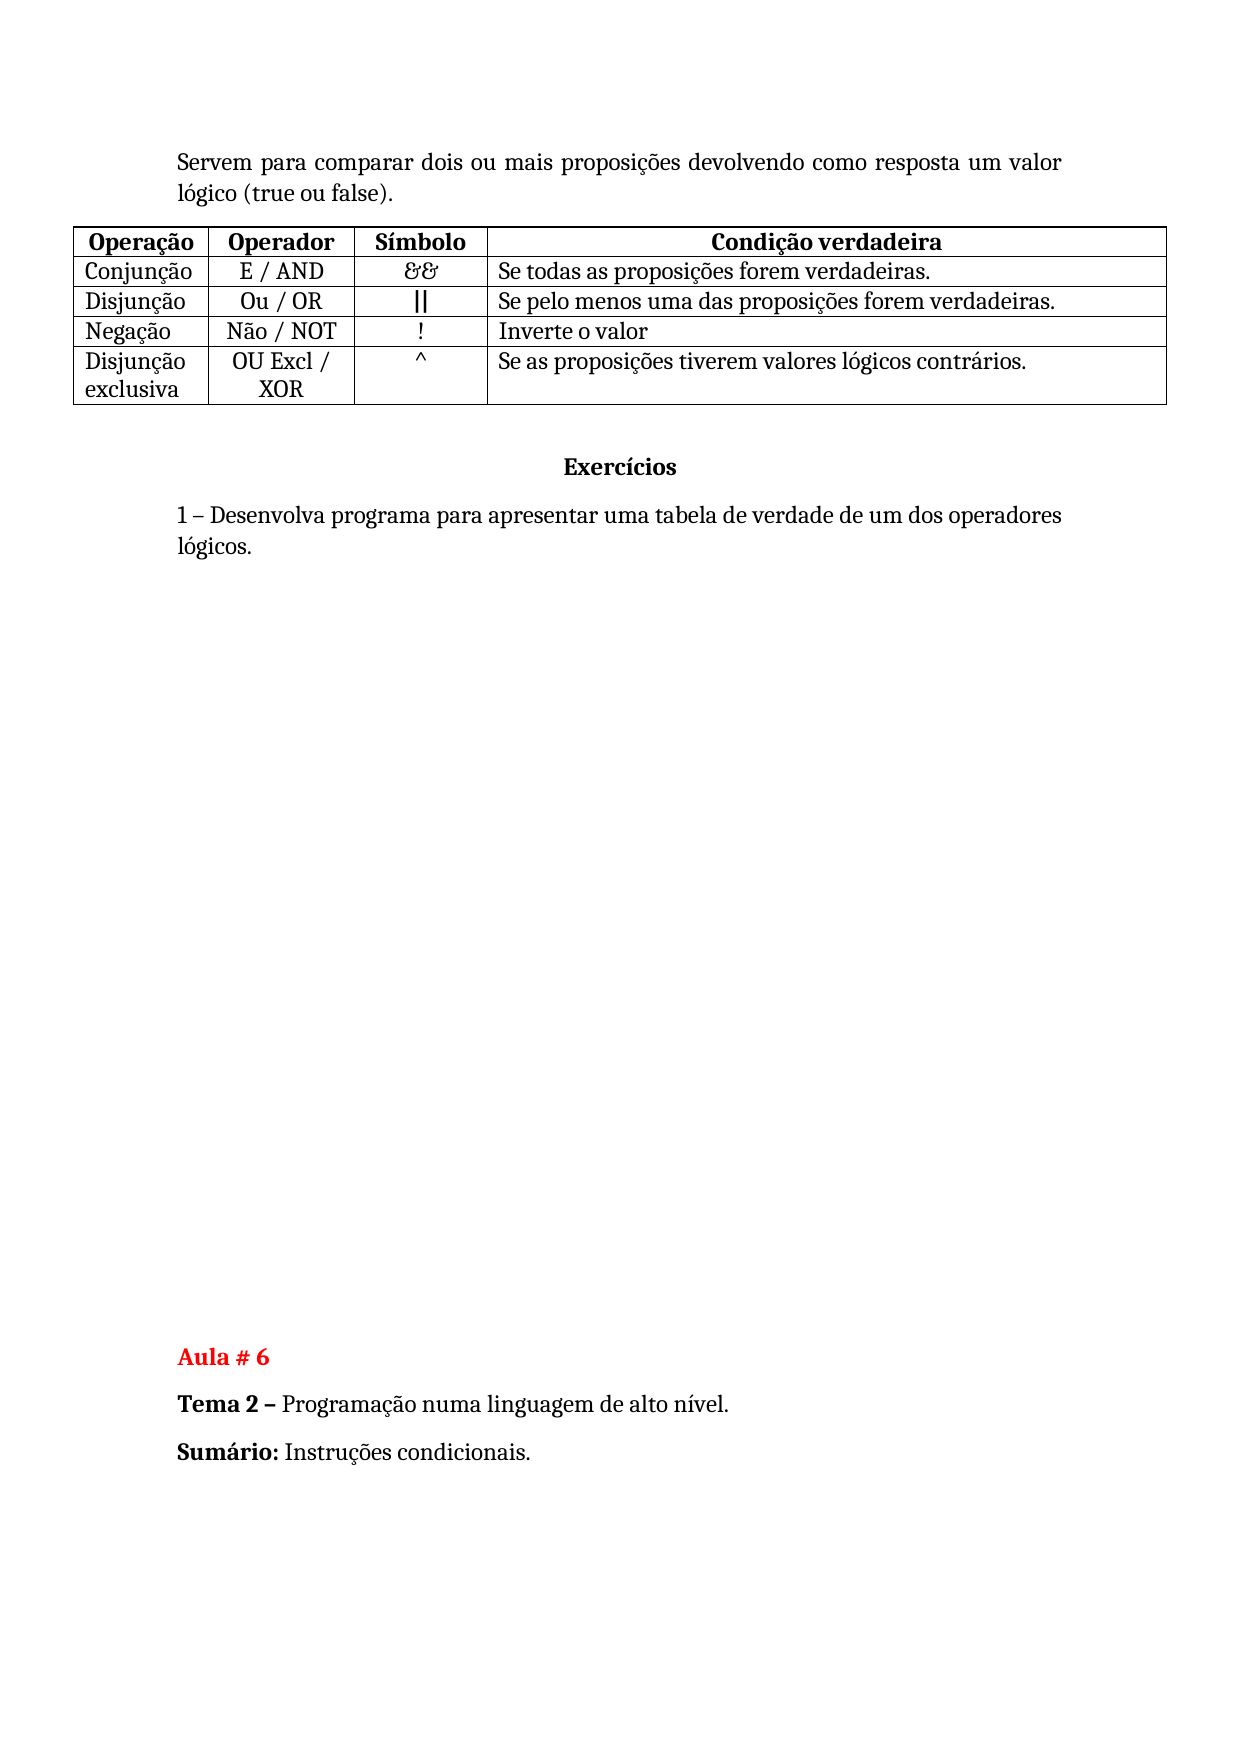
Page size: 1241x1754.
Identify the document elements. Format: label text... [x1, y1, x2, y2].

table_header Operador [209, 228, 354, 256]
table_cell Disjunção [74, 287, 208, 316]
table_header Condição verdadeira [488, 228, 1166, 256]
text 1 – Desenvolva programa para apresentar uma tabela de verdade de um dos operadores lógicos. [177, 501, 1063, 560]
table_cell Negação [74, 317, 208, 346]
text Aula # 6 [177, 1343, 1063, 1371]
table_cell Disjunção exclusiva [74, 347, 208, 404]
table_cell E / AND [209, 257, 354, 286]
text Servem para comparar dois ou mais proposições devolvendo como resposta um valor lógico (true ou false). [177, 148, 1063, 207]
table_cell ^ [355, 347, 487, 404]
table_cell || [355, 287, 487, 316]
table_cell Se todas as proposições forem verdadeiras. [488, 257, 1166, 286]
table_cell OU Excl / XOR [209, 347, 354, 404]
table_cell Inverte o valor [488, 317, 1166, 346]
table_cell Se as proposições tiverem valores lógicos contrários. [488, 347, 1166, 404]
table_header Operação [74, 228, 208, 256]
table_cell Não / NOT [209, 317, 354, 346]
table_cell Se pelo menos uma das proposições forem verdadeiras. [488, 287, 1166, 316]
text Tema 2 – Programação numa linguagem de alto nível. [177, 1390, 1063, 1419]
text Sumário: Instruções condicionais. [177, 1438, 1063, 1467]
table_cell Conjunção [74, 257, 208, 286]
table_header Símbolo [355, 228, 487, 256]
text Exercícios [177, 453, 1063, 482]
table_cell Ou / OR [209, 287, 354, 316]
table_cell && [355, 257, 487, 286]
table_cell ! [355, 317, 487, 346]
